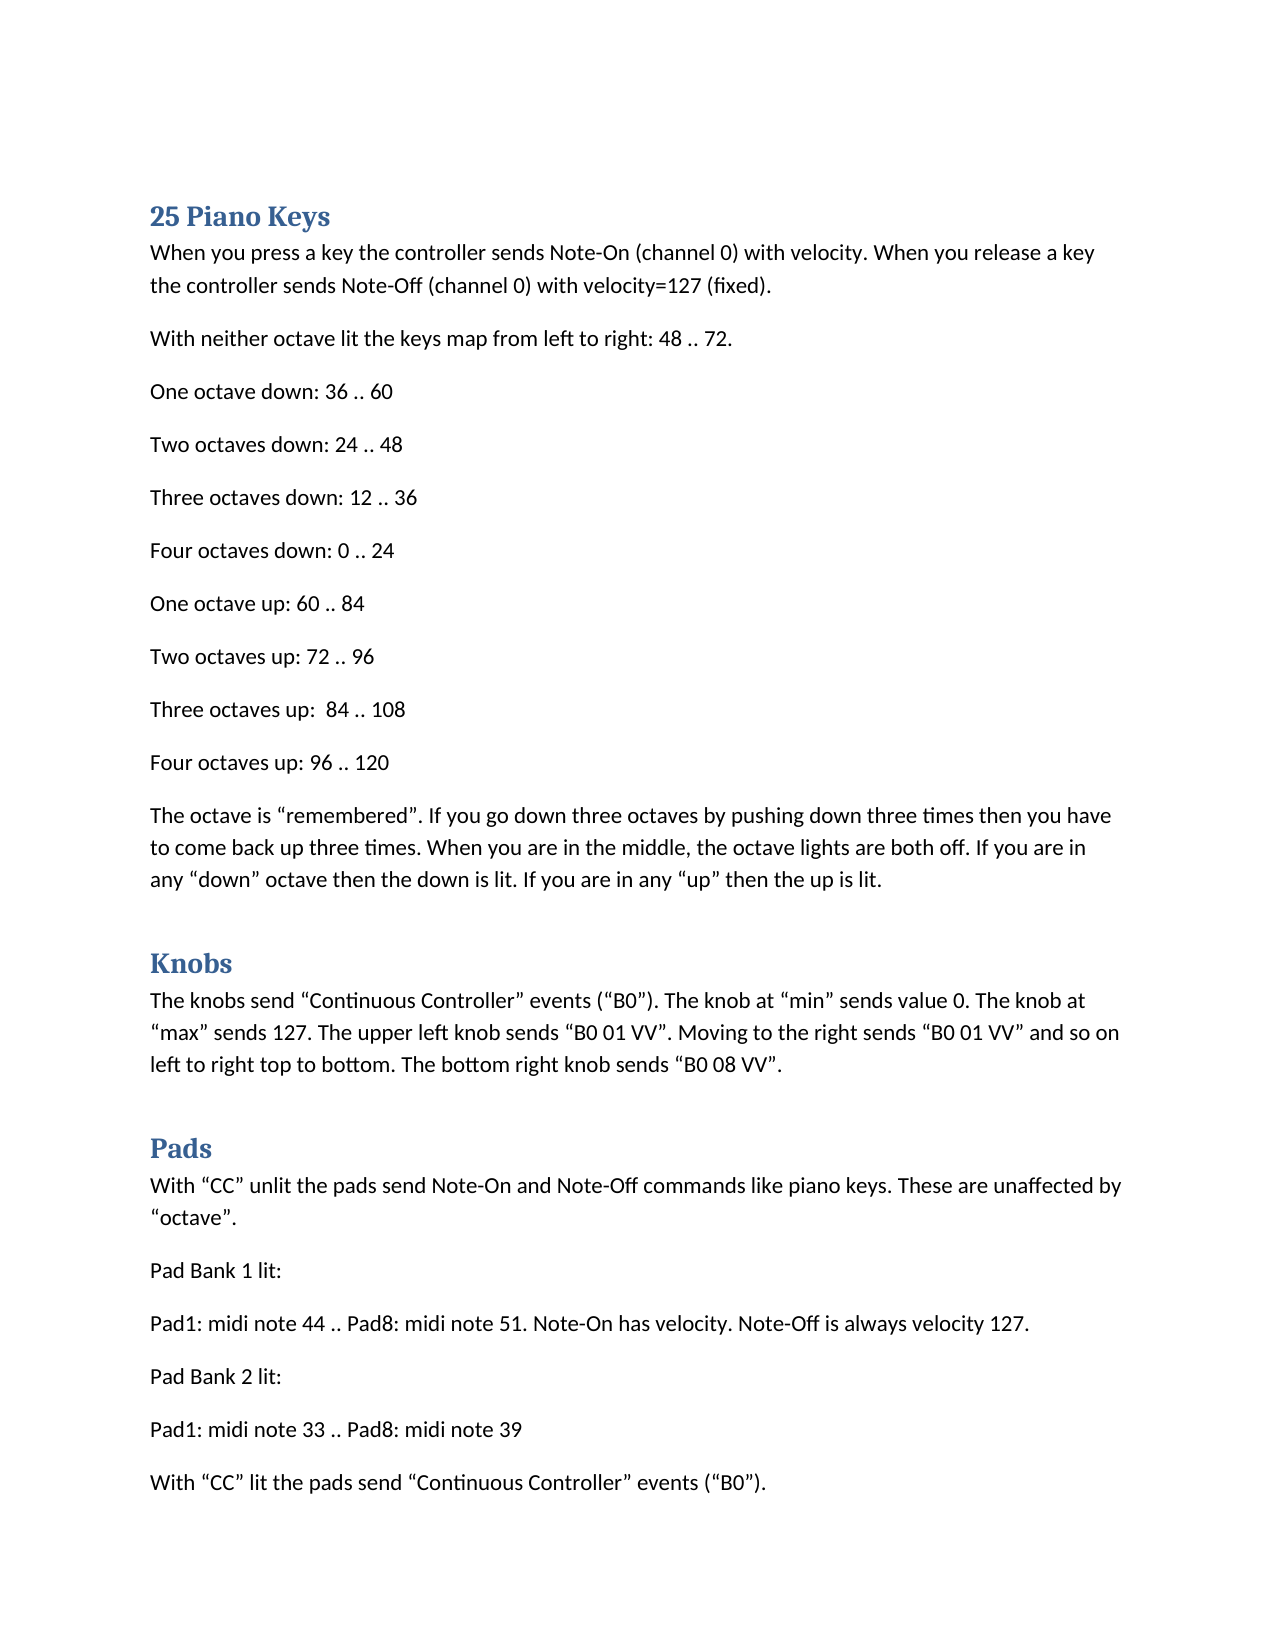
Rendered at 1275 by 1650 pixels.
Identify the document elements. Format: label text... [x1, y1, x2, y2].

text One octave down: 36 .. 60 [150, 377, 1125, 405]
text Three octaves up: 84 .. 108 [150, 695, 1125, 723]
text Pad Bank 2 lit: [150, 1362, 1125, 1390]
text The knobs send “Continuous Controller” events (“B0”). The knob at “min” sends value 0. The knob at “max” sends 127. The upper left knob sends “B0 01 VV”. Moving to the right sends “B0 01 VV” and so on left to right top to bottom. The bottom right knob sends “B0 08 VV”. [150, 986, 1125, 1078]
text With neither octave lit the keys map from left to right: 48 .. 72. [150, 324, 1125, 352]
text One octave up: 60 .. 84 [150, 589, 1125, 617]
text Pad Bank 1 lit: [150, 1256, 1125, 1284]
text Three octaves down: 12 .. 36 [150, 483, 1125, 511]
subtitle Knobs [150, 947, 1125, 981]
text Pad1: midi note 44 .. Pad8: midi note 51. Note-On has velocity. Note-Off is always velocity 127. [150, 1309, 1125, 1337]
text With “CC” lit the pads send “Continuous Controller” events (“B0”). [150, 1468, 1125, 1496]
text With “CC” unlit the pads send Note-On and Note-Off commands like piano keys. These are unaffected by “octave”. [150, 1171, 1125, 1231]
subtitle 25 Piano Keys [150, 200, 1125, 233]
text When you press a key the controller sends Note-On (channel 0) with velocity. When you release a key the controller sends Note-Off (channel 0) with velocity=127 (fixed). [150, 238, 1125, 299]
text The octave is “remembered”. If you go down three octaves by pushing down three times then you have to come back up three times. When you are in the middle, the octave lights are both off. If you are in any “down” octave then the down is lit. If you are in any “up” then the up is lit. [150, 801, 1125, 893]
text Two octaves down: 24 .. 48 [150, 430, 1125, 458]
text Two octaves up: 72 .. 96 [150, 642, 1125, 670]
text Four octaves up: 96 .. 120 [150, 748, 1125, 776]
text Pad1: midi note 33 .. Pad8: midi note 39 [150, 1415, 1125, 1443]
text Four octaves down: 0 .. 24 [150, 536, 1125, 564]
subtitle Pads [150, 1133, 1125, 1166]
